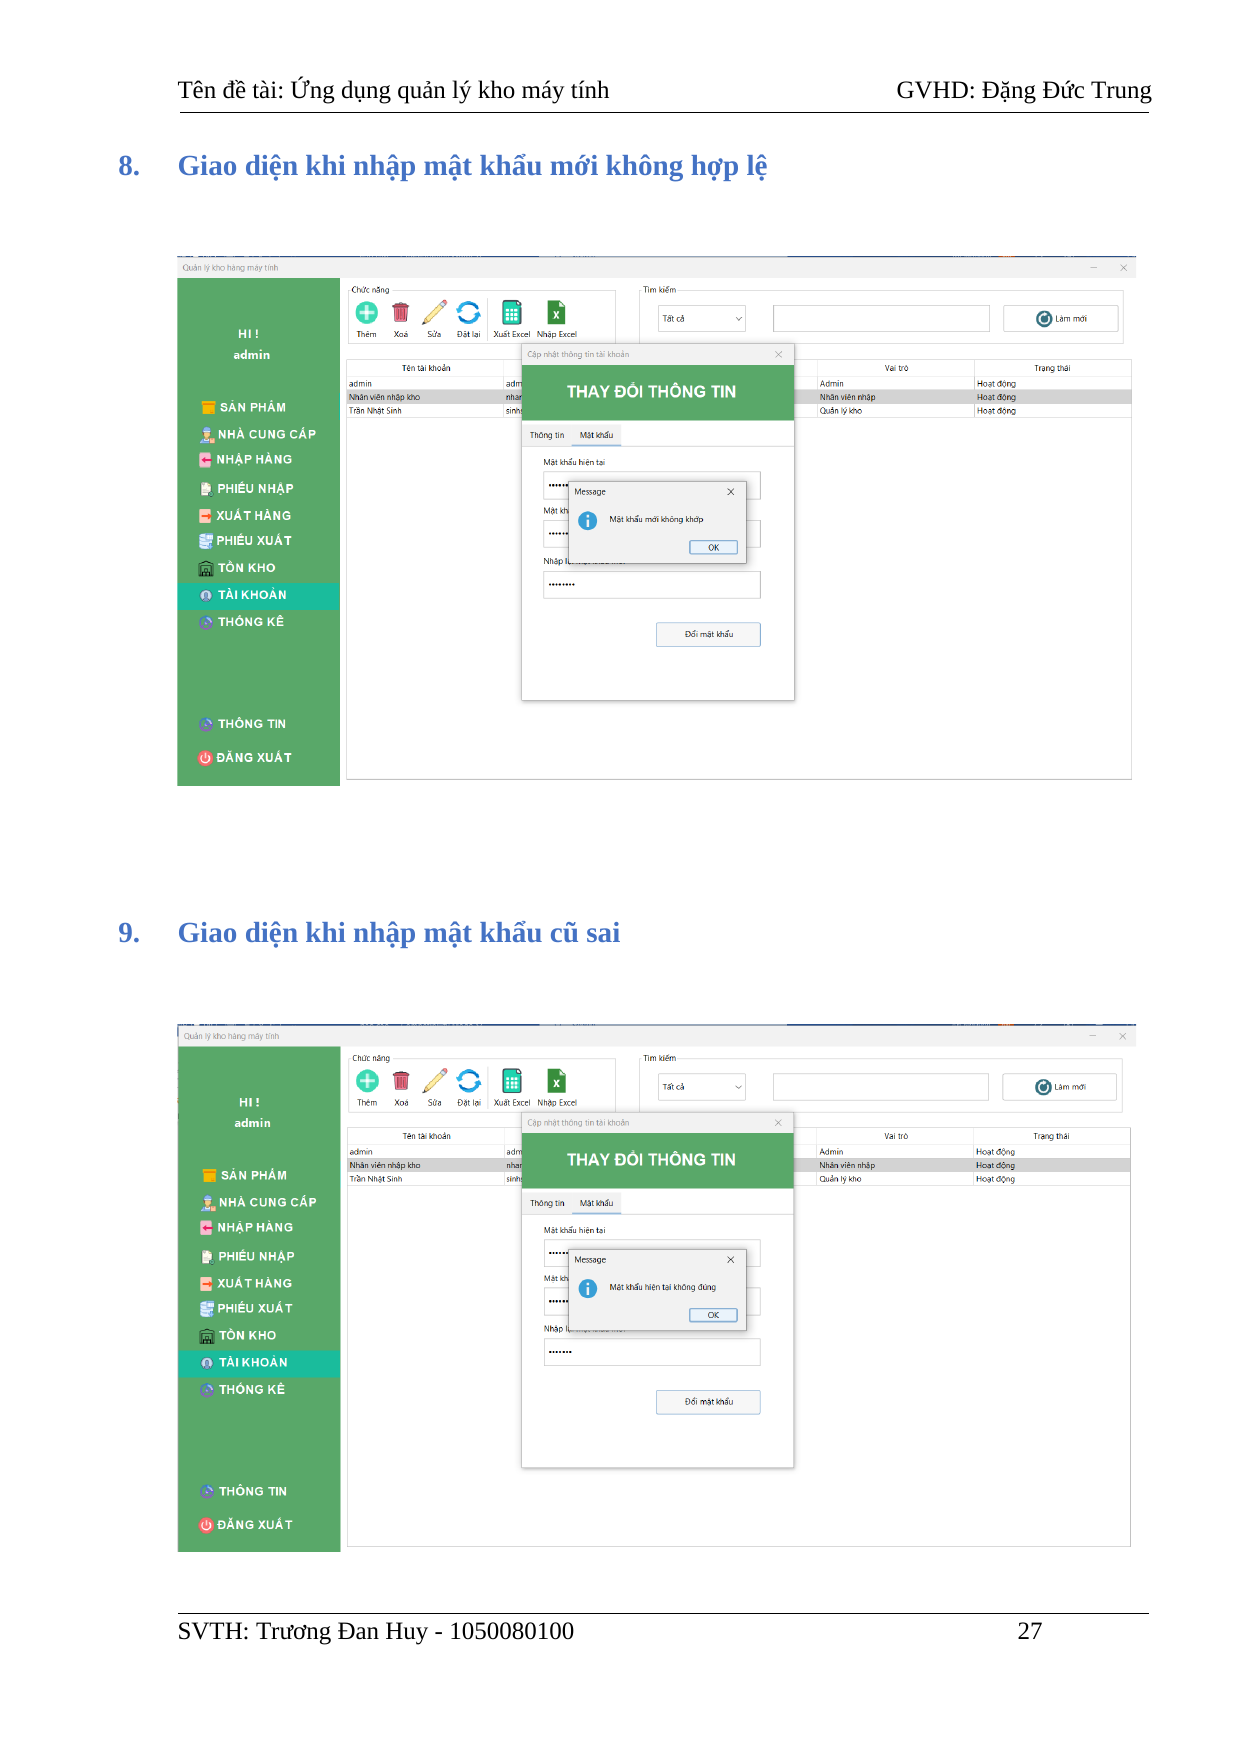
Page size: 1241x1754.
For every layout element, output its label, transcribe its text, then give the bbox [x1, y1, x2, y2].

list Giao diện khi nhập mật khẩu cũ sai [118, 916, 1152, 949]
picture [177, 1024, 1137, 1552]
picture [177, 256, 1137, 786]
list Giao diện khi nhập mật khẩu mới không hợp lệ [118, 148, 1152, 181]
